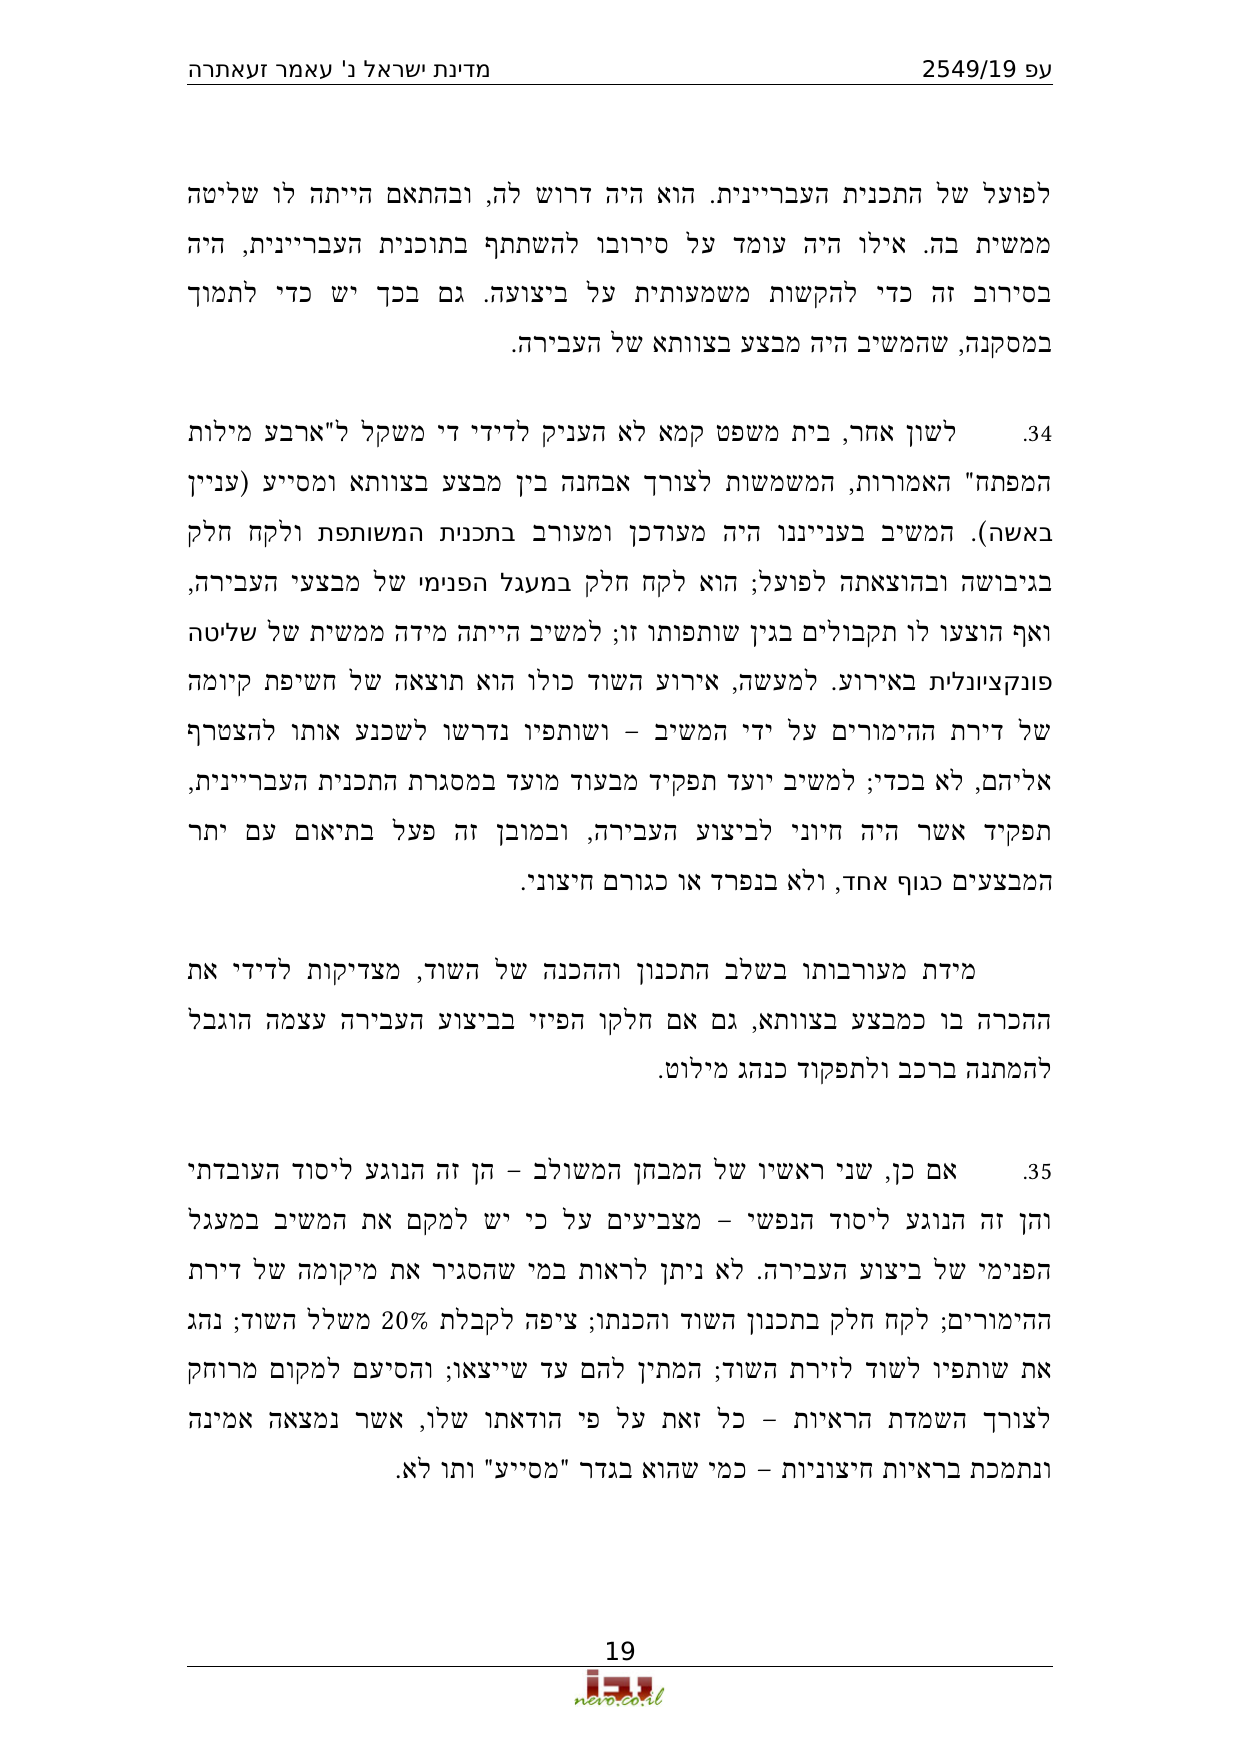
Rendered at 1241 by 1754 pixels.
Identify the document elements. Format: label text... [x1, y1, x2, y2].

picture [574, 1669, 666, 1707]
list לשון אחר, בית משפט קמא לא העניק לדידי די משקל ל"ארבע מילות המפתח" האמורות, המשמשות לצורך אבחנה בין מבצע בצוותא ומסייע (עניין באשה). המשיב בענייננו היה מעודכן ומעורב בתכנית המשותפת ולקח חלק בגיבושה ובהוצאתה לפועל; הוא לקח חלק במעגל הפנימי של מבצעי העבירה, ואף הוצעו לו תקבולים בגין שותפותו זו; למשיב הייתה מידה ממשית של שליטה פונקציונלית באירוע. למעשה, אירוע השוד כולו הוא תוצאה של חשיפת קיומה של דירת ההימורים על ידי המשיב – ושותפיו נדרשו לשכנע אותו להצטרף אליהם, לא בכדי; למשיב יועד תפקיד מבעוד מועד במסגרת התכנית העבריינית, תפקיד אשר היה חיוני לביצוע העבירה, ובמובן זה פעל בתיאום עם יתר המבצעים כגוף אחד, ולא בנפרד או כגורם חיצוני. [187, 416, 1053, 897]
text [187, 177, 1053, 360]
text מידת מעורבותו בשלב התכנון וההכנה של השוד, מצדיקות לדידי את ההכרה בו כמבצע בצוותא, גם אם חלקו הפיזי בביצוע העבירה עצמה הוגבל להמתנה ברכב ולתפקוד כנהג מילוט. [187, 953, 1053, 1086]
list אם כן, שני ראשיו של המבחן המשולב – הן זה הנוגע ליסוד העובדתי והן זה הנוגע ליסוד הנפשי – מצביעים על כי יש למקם את המשיב במעגל הפנימי של ביצוע העבירה. לא ניתן לראות במי שהסגיר את מיקומה של דירת ההימורים; לקח חלק בתכנון השוד והכנתו; ציפה לקבלת 20% משלל השוד; נהג את שותפיו לשוד לזירת השוד; המתין להם עד שייצאו; והסיעם למקום מרוחק לצורך השמדת הראיות – כל זאת על פי הודאתו שלו, אשר נמצאה אמינה ונתמכת בראיות חיצוניות – כמי שהוא בגדר "מסייע" ותו לא. [187, 1154, 1053, 1486]
